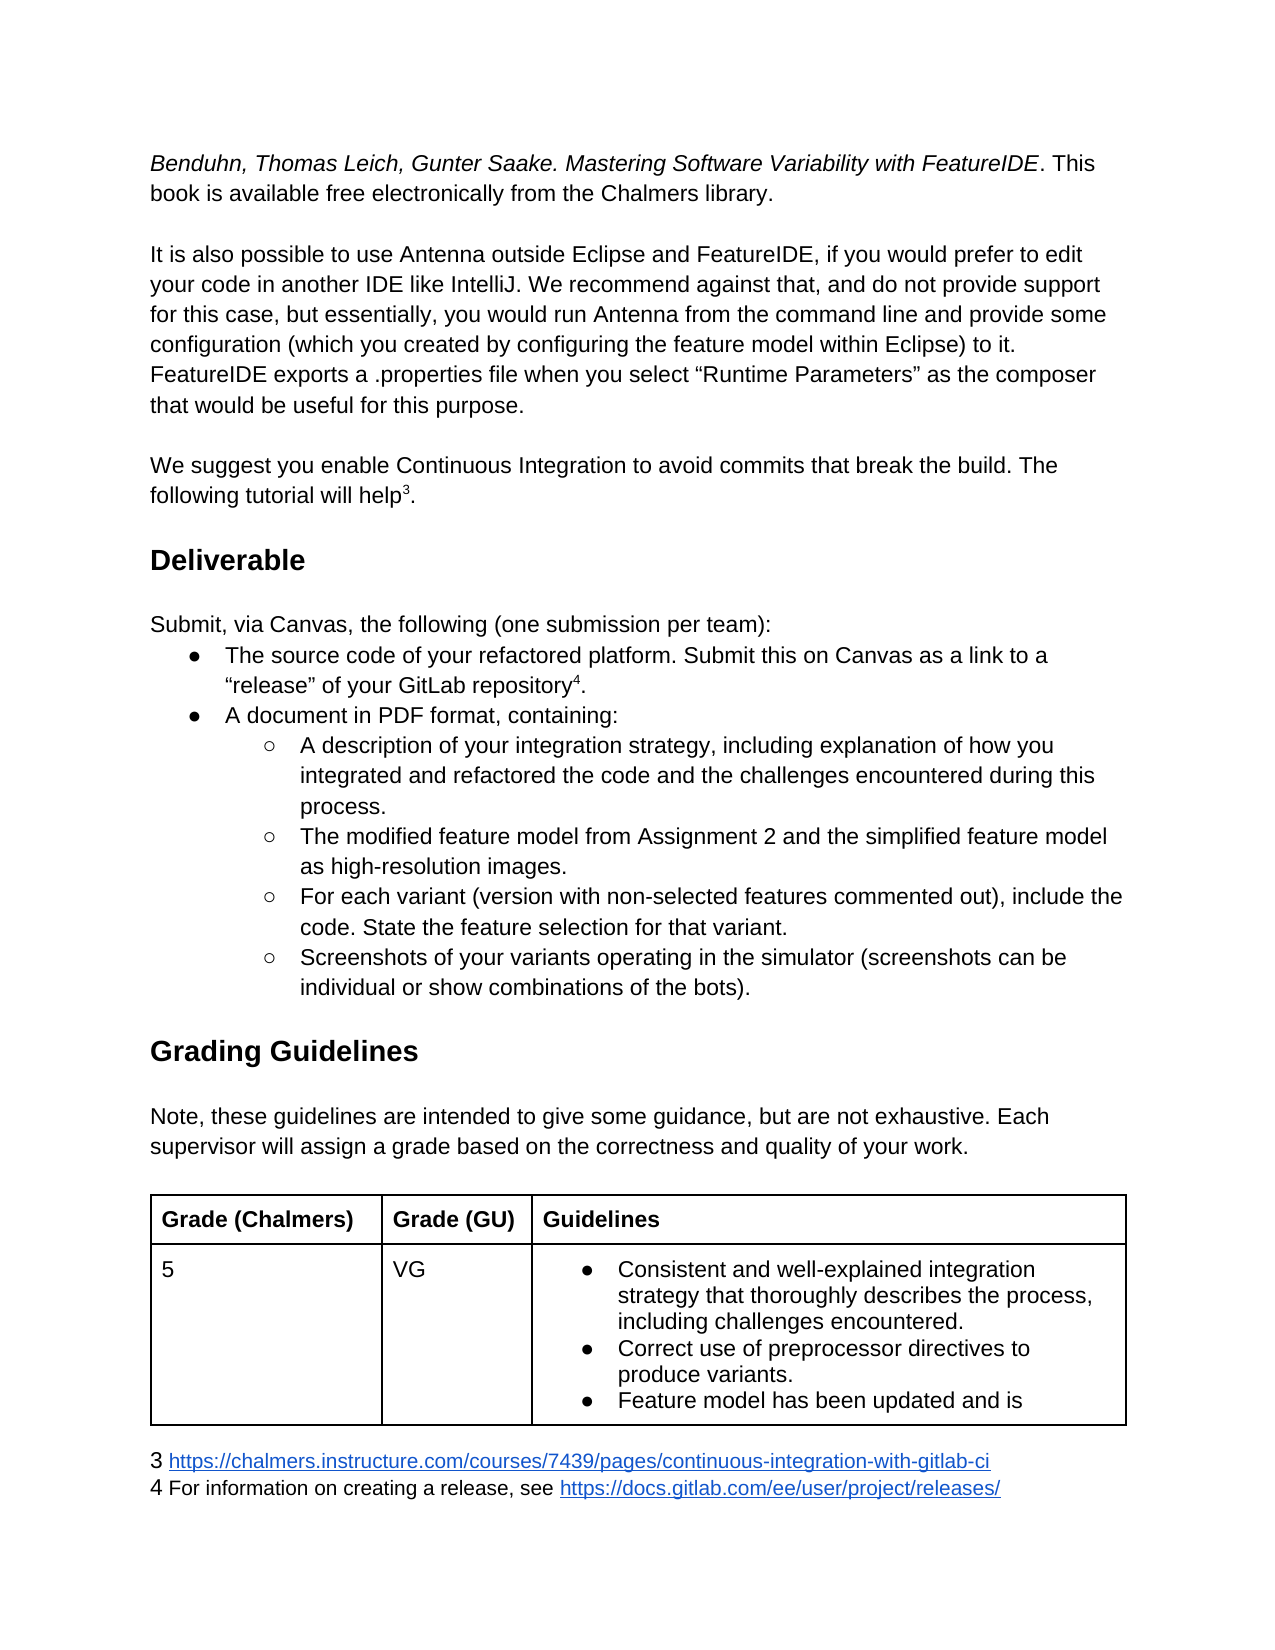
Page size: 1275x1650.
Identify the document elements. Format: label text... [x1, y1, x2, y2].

table_cell VG [383, 1245, 531, 1424]
table_header Guidelines [533, 1196, 1125, 1243]
text Grading Guidelines [150, 1034, 1125, 1068]
text Deliverable [150, 543, 1125, 576]
list The modified feature model from Assignment 2 and the simplified feature model as high-resolution images. [262, 823, 1125, 879]
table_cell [533, 1245, 1125, 1424]
text Submit, via Canvas, the following (one submission per team): [150, 611, 1125, 638]
table_header Grade (Chalmers) [152, 1196, 381, 1243]
text It is also possible to use Antenna outside Eclipse and FeatureIDE, if you would prefer to edit your code in another IDE like IntelliJ. We recommend against that, and do not provide support for this case, but essentially, you would run Antenna from the command line and provide some configuration (which you created by configuring the feature model within Eclipse) to it. FeatureIDE exports a .properties file when you select “Runtime Parameters” as the composer that would be useful for this purpose. [150, 241, 1125, 418]
table_cell 5 [152, 1245, 381, 1424]
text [150, 150, 1125, 207]
list A document in PDF format, containing: [187, 702, 1125, 728]
text Note, these guidelines are intended to give some guidance, but are not exhaustive. Each supervisor will assign a grade based on the correctness and quality of your work. [150, 1103, 1125, 1160]
table_header Grade (GU) [383, 1196, 531, 1243]
text We suggest you enable Continuous Integration to avoid commits that break the build. The following tutorial will help. [150, 452, 1125, 509]
list Screenshots of your variants operating in the simulator (screenshots can be individual or show combinations of the bots). [262, 944, 1125, 1000]
list For each variant (version with non-selected features commented out), include the code. State the feature selection for that variant. [262, 883, 1125, 940]
list The source code of your refactored platform. Submit this on Canvas as a link to a “release” of your GitLab repository. [187, 642, 1125, 698]
list A description of your integration strategy, including explanation of how you integrated and refactored the code and the challenges encountered during this process. [262, 732, 1125, 819]
